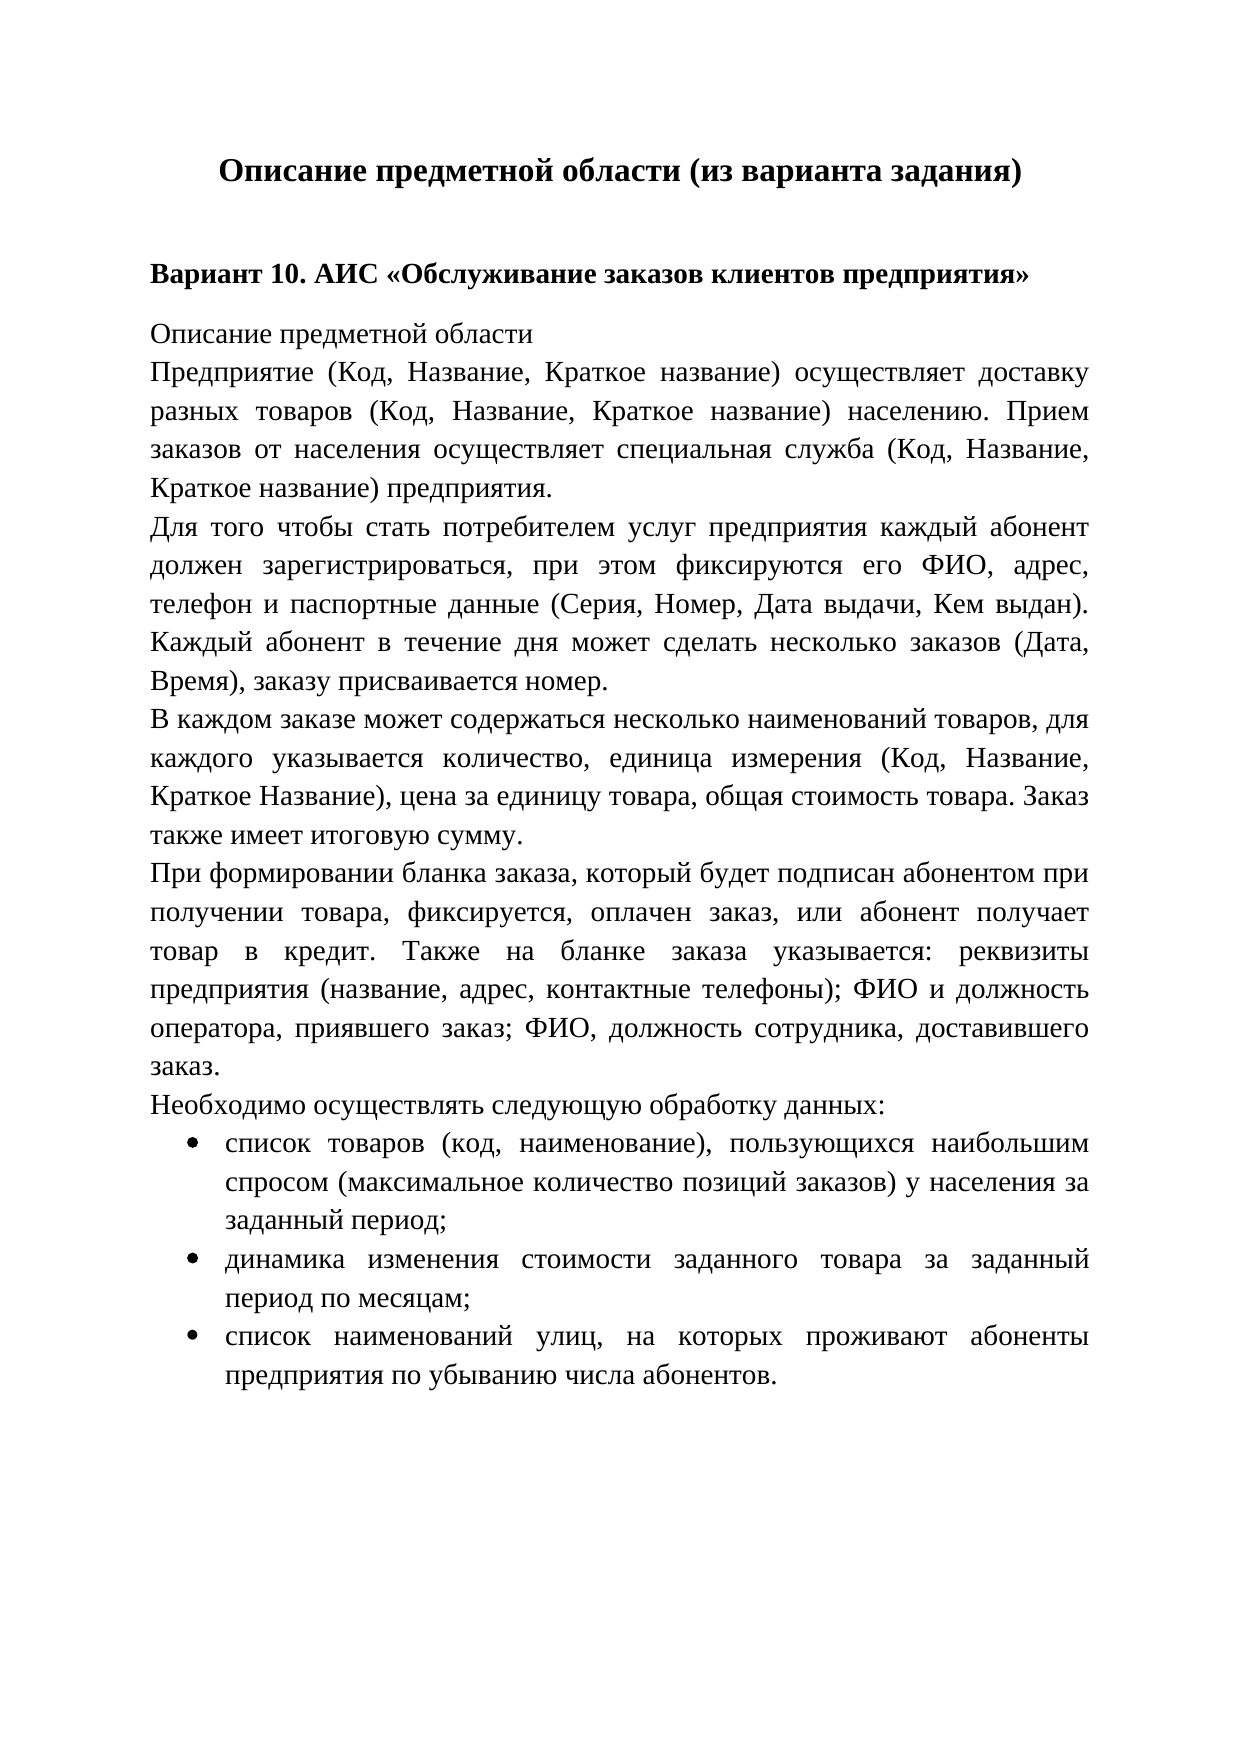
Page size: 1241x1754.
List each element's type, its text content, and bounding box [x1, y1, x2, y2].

text Вариант 10. АИС «Обслуживание заказов клиентов предприятия» [150, 257, 1090, 290]
text Необходимо осуществлять следующую обработку данных: [150, 1087, 1090, 1120]
text В каждом заказе может содержаться несколько наименований товаров, для каждого указывается количество, единица измерения (Код, Название, Краткое Название), цена за единицу товара, общая стоимость товара. Заказ также имеет итоговую сумму. [150, 701, 1090, 851]
text Для того чтобы стать потребителем услуг предприятия каждый абонент должен зарегистрироваться, при этом фиксируются его ФИО, адрес, телефон и паспортные данные (Серия, Номер, Дата выдачи, Кем выдан). Каждый абонент в течение дня может сделать несколько заказов (Дата, Время), заказу присваивается номер. [150, 509, 1090, 696]
text Описание предметной области [150, 316, 1090, 349]
list список товаров (код, наименование), пользующихся наибольшим спросом (максимальное количество позиций заказов) у населения за заданный период; [187, 1125, 1090, 1236]
text Предприятие (Код, Название, Краткое название) осуществляет доставку разных товаров (Код, Название, Краткое название) населению. Прием заказов от населения осуществляет специальная служба (Код, Название, Краткое название) предприятия. [150, 354, 1090, 504]
text При формировании бланка заказа, который будет подписан абонентом при получении товара, фиксируется, оплачен заказ, или абонент получает товар в кредит. Также на бланке заказа указывается: реквизиты предприятия (название, адрес, контактные телефоны); ФИО и должность оператора, приявшего заказ; ФИО, должность сотрудника, доставившего заказ. [150, 856, 1090, 1082]
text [150, 150, 1090, 188]
list динамика изменения стоимости заданного товара за заданный период по месяцам; [187, 1241, 1090, 1313]
list список наименований улиц, на которых проживают абоненты предприятия по убыванию числа абонентов. [187, 1318, 1090, 1390]
